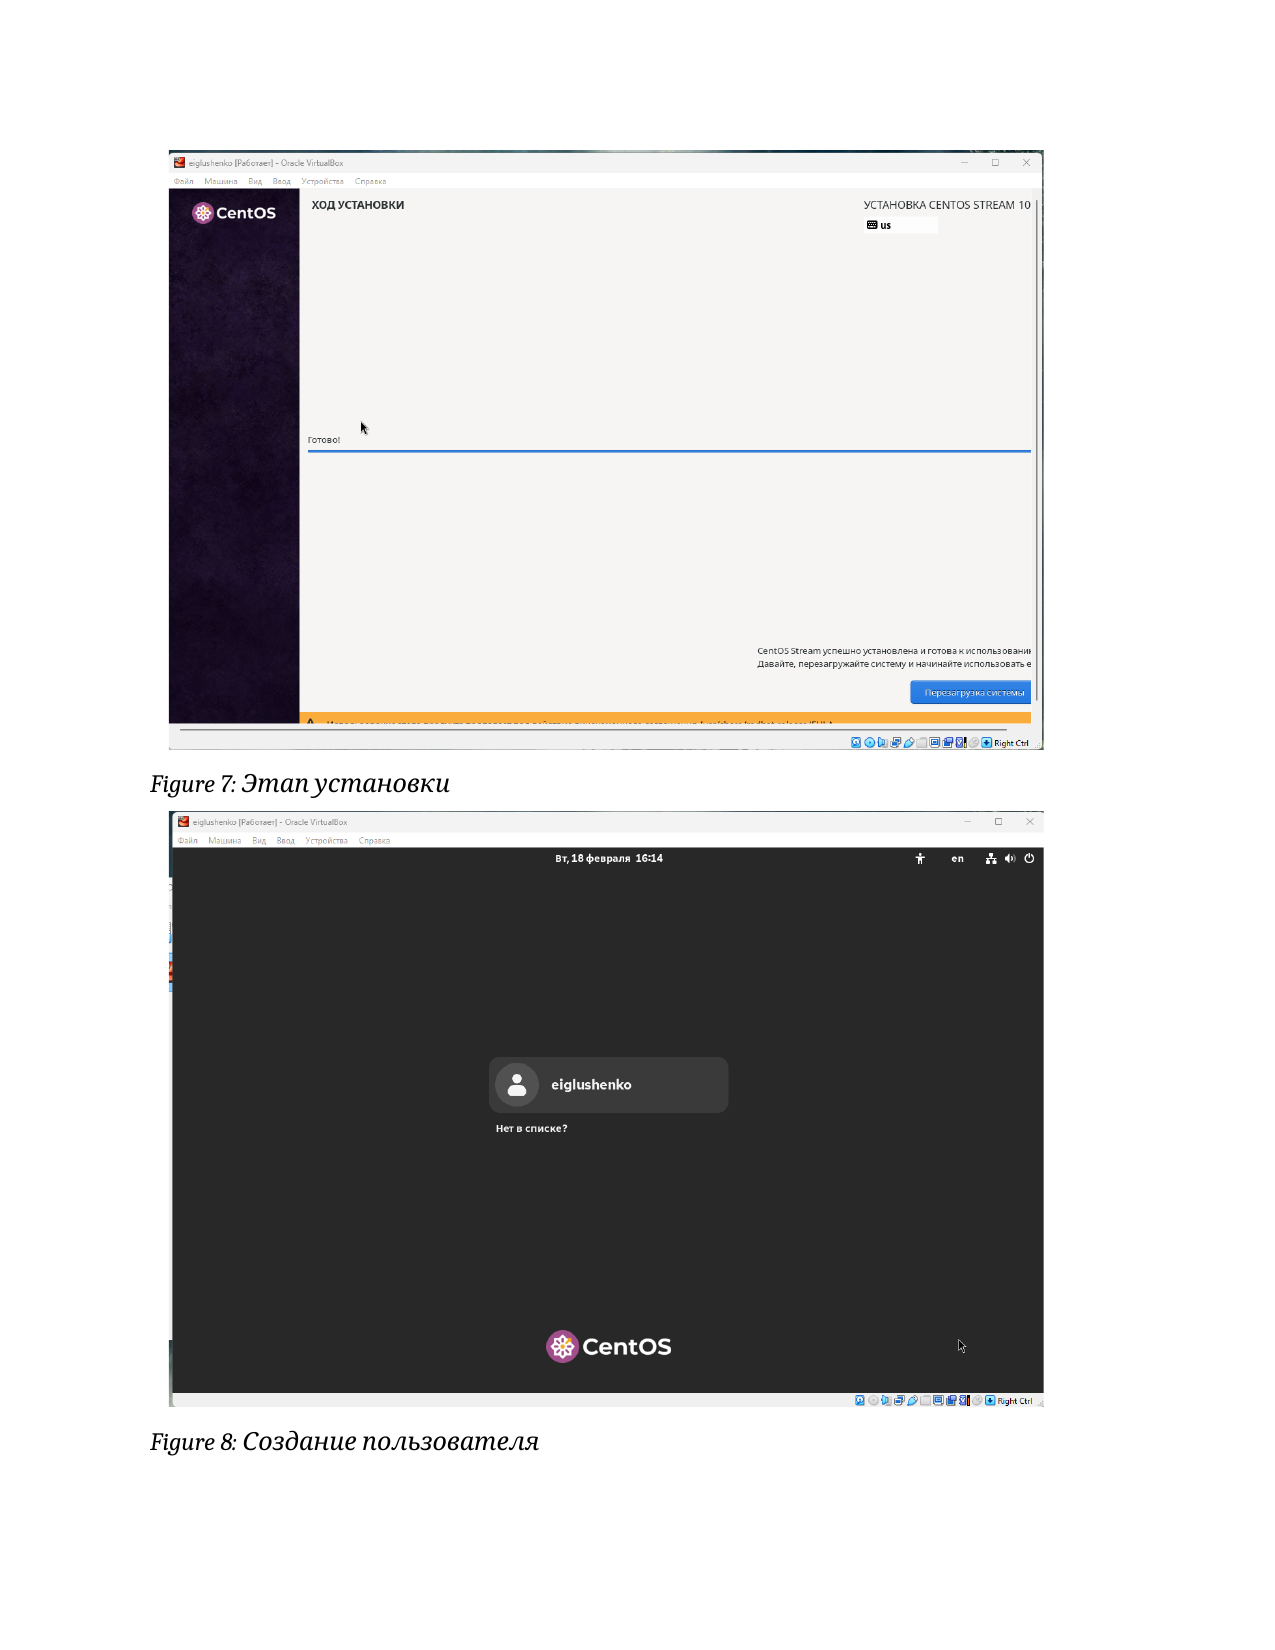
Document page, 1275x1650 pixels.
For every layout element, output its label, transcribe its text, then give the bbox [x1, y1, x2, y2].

picture [168, 811, 1044, 1407]
text Figure 8: Создание пользователя [150, 1428, 1125, 1456]
picture [168, 150, 1044, 750]
text Figure 7: Этап установки [150, 770, 1125, 799]
